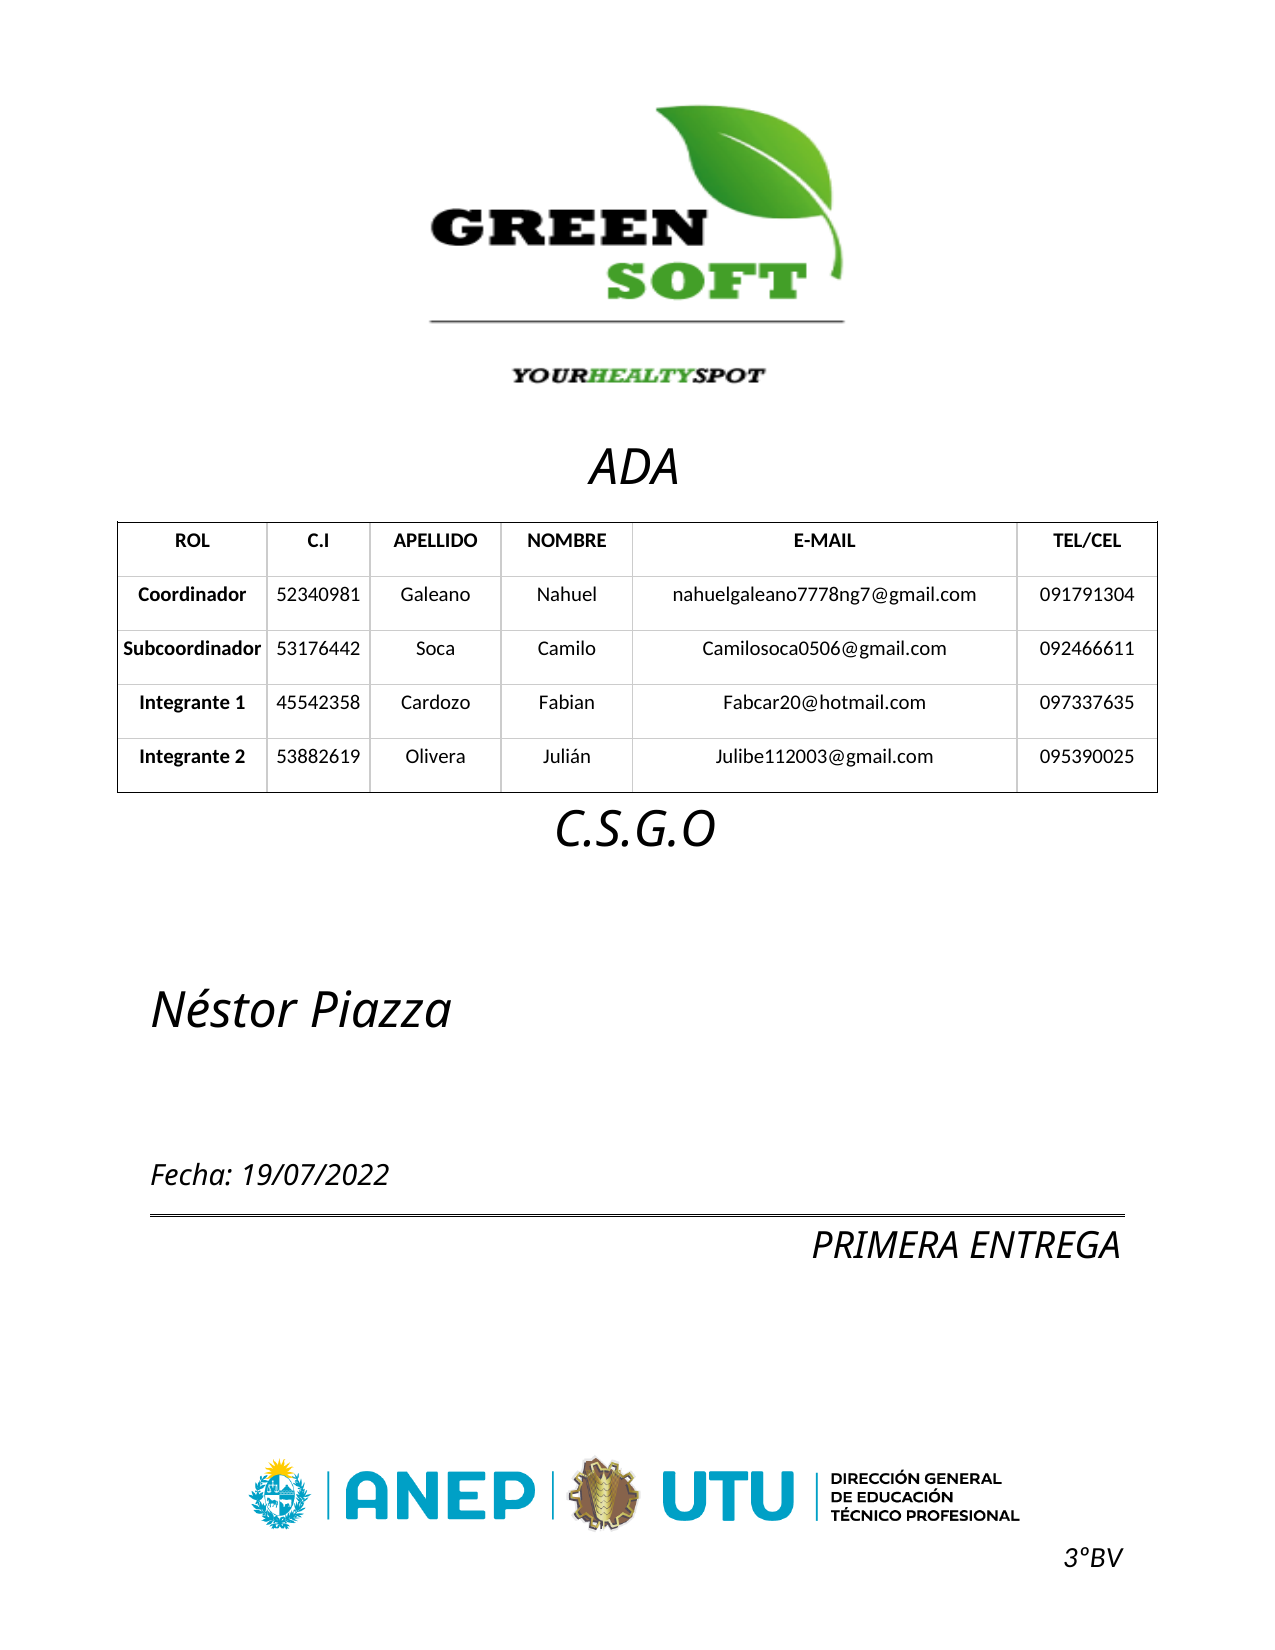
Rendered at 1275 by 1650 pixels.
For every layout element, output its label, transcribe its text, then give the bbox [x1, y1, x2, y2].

table_cell Olivera [371, 739, 500, 792]
table_cell Integrante 1 [118, 685, 266, 738]
table_cell Coordinador [118, 577, 266, 629]
table_cell Julibe112003@gmail.com [633, 739, 1016, 792]
table_cell 53176442 [268, 631, 369, 684]
text PRIMERA ENTREGA [150, 1217, 1125, 1270]
table_header C.I [268, 523, 369, 576]
table_cell Galeano [371, 577, 500, 629]
table_cell 092466611 [1018, 631, 1157, 684]
table_cell nahuelgaleano7778ng7@gmail.com [633, 577, 1016, 629]
table_cell Camilo [502, 631, 632, 684]
text Fecha: 19/07/2022 [150, 1154, 1125, 1194]
text Néstor Piazza [150, 974, 1125, 1042]
table_header ROL [118, 523, 266, 576]
table_cell Camilosoca0506@gmail.com [633, 631, 1016, 684]
table_cell Nahuel [502, 577, 632, 629]
text C.S.G.O [150, 793, 1125, 861]
table_cell Integrante 2 [118, 739, 266, 792]
picture [397, 76, 878, 431]
picture [238, 1439, 1037, 1557]
table_cell Cardozo [371, 685, 500, 738]
table_header NOMBRE [502, 523, 632, 576]
table_cell 52340981 [268, 577, 369, 629]
table_header APELLIDO [371, 523, 500, 576]
table_cell Julián [502, 739, 632, 792]
table_cell Soca [371, 631, 500, 684]
table_cell 097337635 [1018, 685, 1157, 738]
table_cell 095390025 [1018, 739, 1157, 792]
table_cell 091791304 [1018, 577, 1157, 629]
table_header TEL/CEL [1018, 523, 1157, 576]
table_cell Fabcar20@hotmail.com [633, 685, 1016, 738]
text ADA [150, 431, 1125, 499]
table_header E-MAIL [633, 523, 1016, 576]
table_cell 53882619 [268, 739, 369, 792]
table_cell Subcoordinador [118, 631, 266, 684]
table_cell 45542358 [268, 685, 369, 738]
table_cell Fabian [502, 685, 632, 738]
